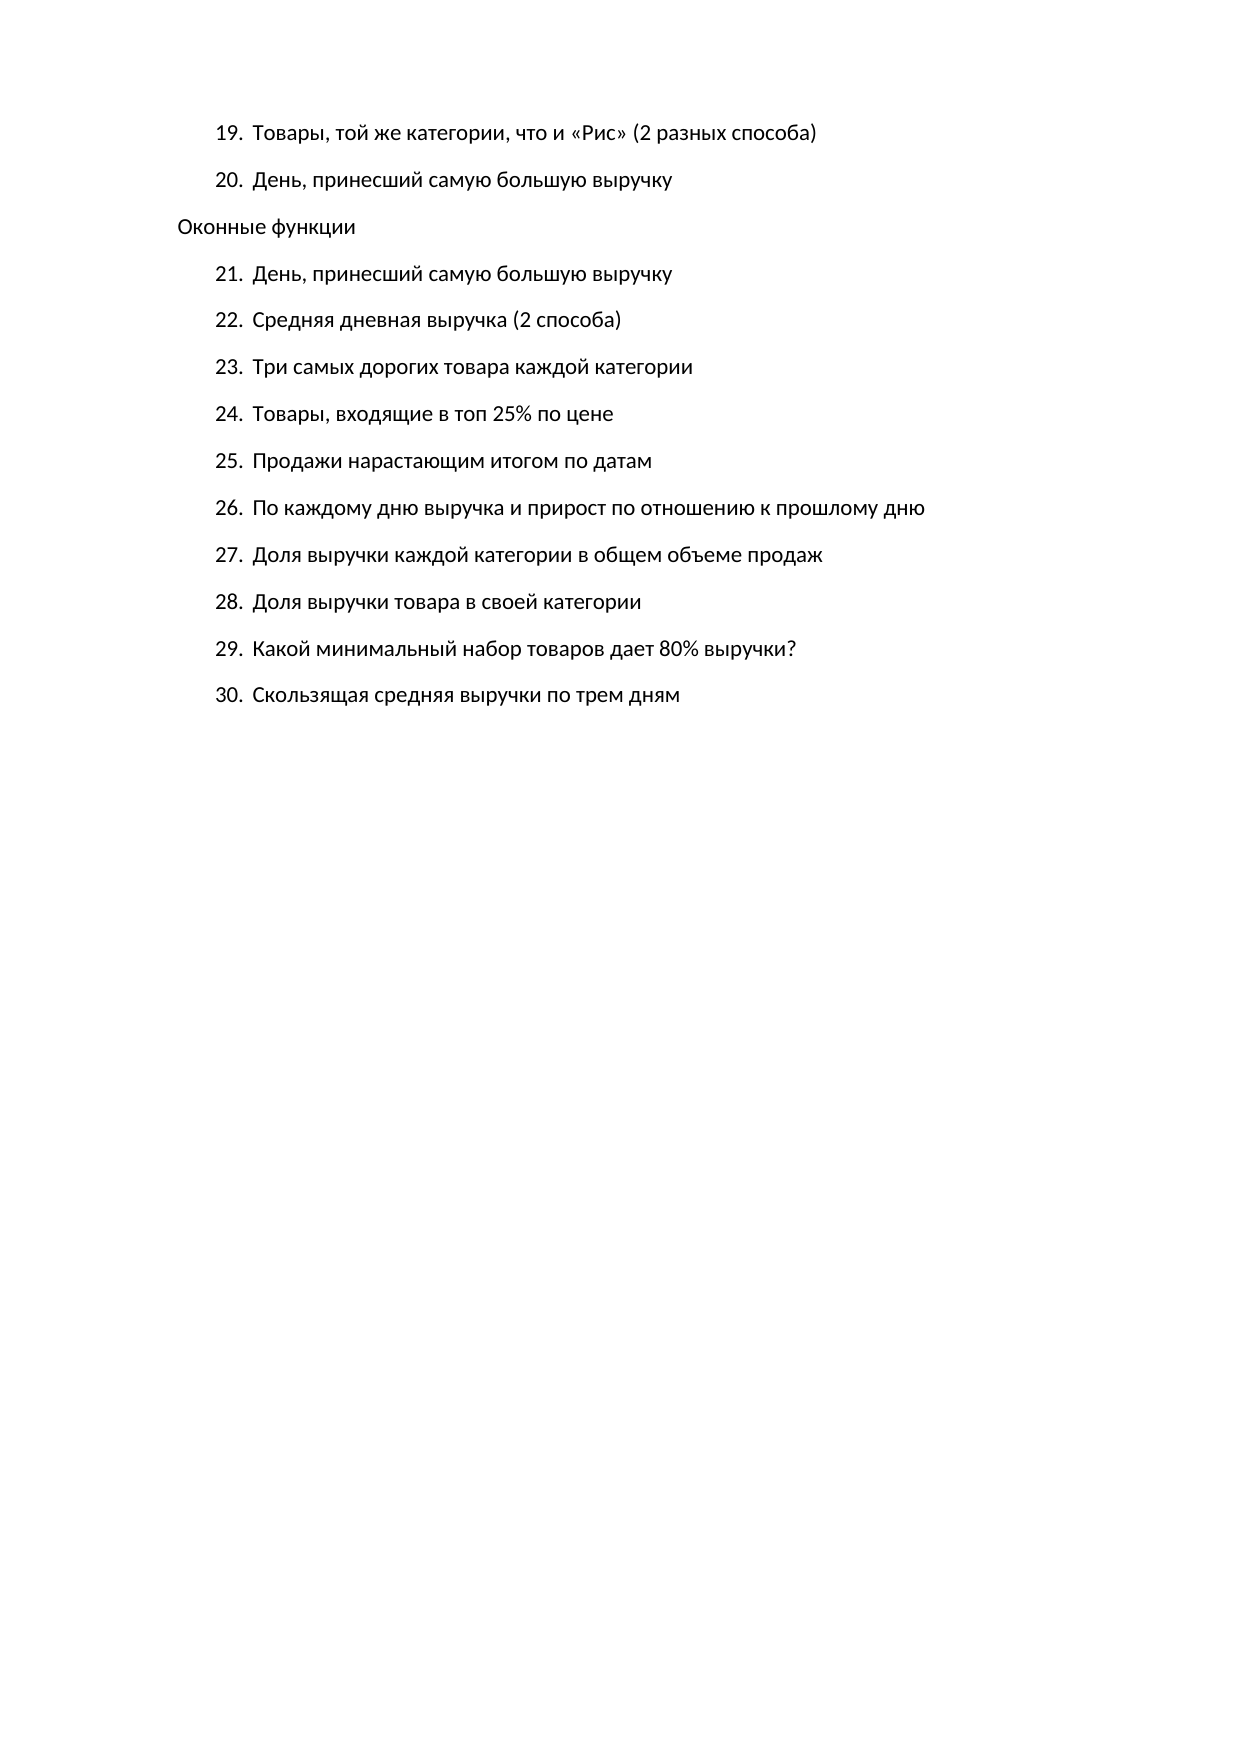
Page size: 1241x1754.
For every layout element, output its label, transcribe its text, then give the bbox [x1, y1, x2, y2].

list Скользящая средняя выручки по трем дням [215, 681, 1152, 709]
list День, принесший самую большую выручку [215, 259, 1152, 287]
list Товары, той же категории, что и «Рис» (2 разных способа) [215, 118, 1152, 146]
list Продажи нарастающим итогом по датам [215, 446, 1152, 474]
list По каждому дню выручка и прирост по отношению к прошлому дню [215, 493, 1152, 521]
list Доля выручки каждой категории в общем объеме продаж [215, 540, 1152, 568]
list Три самых дорогих товара каждой категории [215, 352, 1152, 381]
text Оконные функции [177, 212, 1152, 240]
list Доля выручки товара в своей категории [215, 587, 1152, 615]
list Средняя дневная выручка (2 способа) [215, 306, 1152, 334]
list День, принесший самую большую выручку [215, 165, 1152, 193]
list Товары, входящие в топ 25% по цене [215, 399, 1152, 427]
list Какой минимальный набор товаров дает 80% выручки? [215, 634, 1152, 662]
